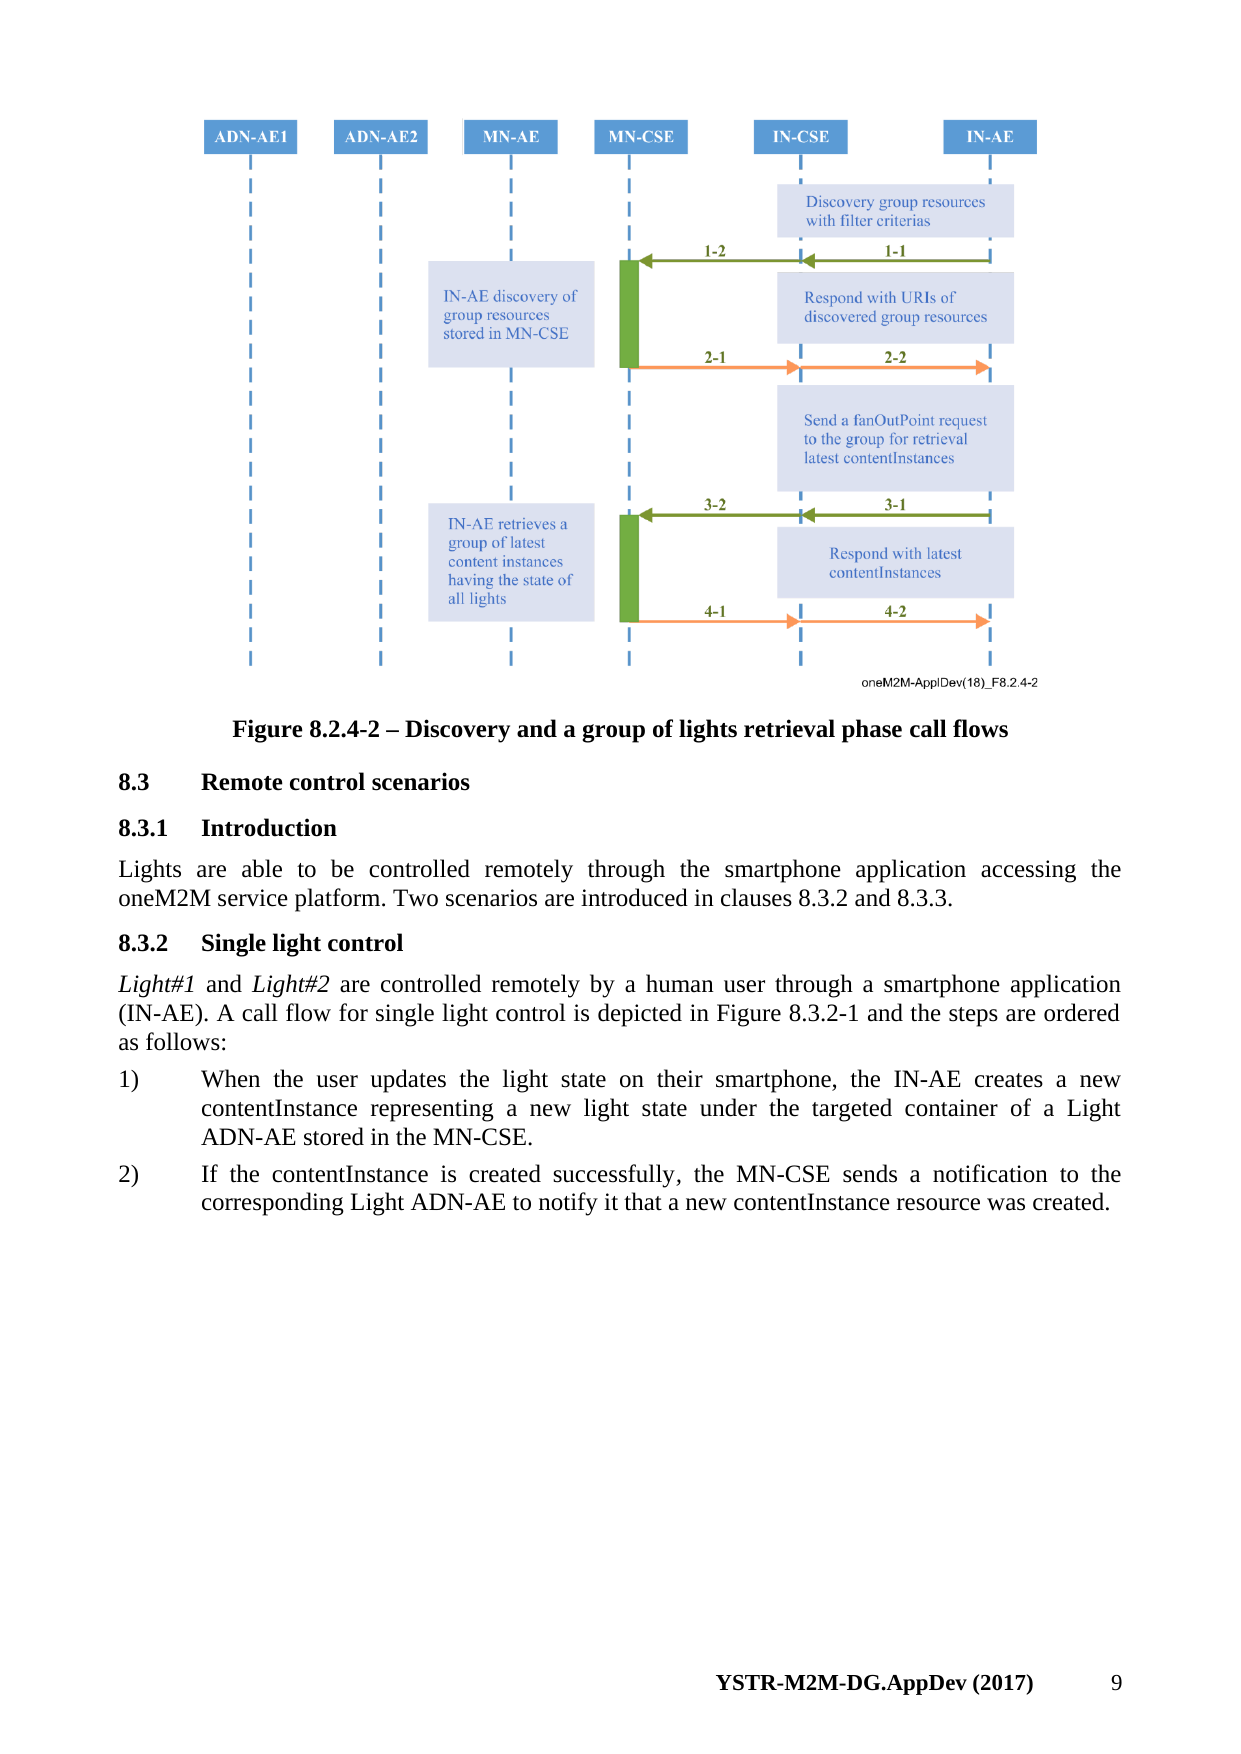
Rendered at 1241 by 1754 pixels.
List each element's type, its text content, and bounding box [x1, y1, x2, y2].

picture [202, 118, 1038, 689]
title Figure 8.2.4-2 – Discovery and a group of lights retrieval phase call flows [118, 714, 1122, 742]
text Light#1 and Light#2 are controlled remotely by a human user through a smartphone application (IN-AE). A call flow for single light control is depicted in Figure 8.3.2-1 and the steps are ordered as follows: [118, 969, 1122, 1056]
text 1) When the user updates the light state on their smartphone, the IN-AE creates a new contentInstance representing a new light state under the targeted container of a Light ADN-AE stored in the MN-CSE. [118, 1064, 1122, 1150]
subtitle 8.3.2 Single light control [118, 928, 1122, 957]
text 2) If the contentInstance is created successfully, the MN-CSE sends a notification to the corresponding Light ADN-AE to notify it that a new contentInstance resource was created. [118, 1159, 1122, 1216]
subtitle 8.3 Remote control scenarios [118, 767, 1122, 796]
text Lights are able to be controlled remotely through the smartphone application accessing the oneM2M service platform. Two scenarios are introduced in clauses 8.3.2 and 8.3.3. [118, 854, 1122, 912]
subtitle 8.3.1 Introduction [118, 813, 1122, 842]
